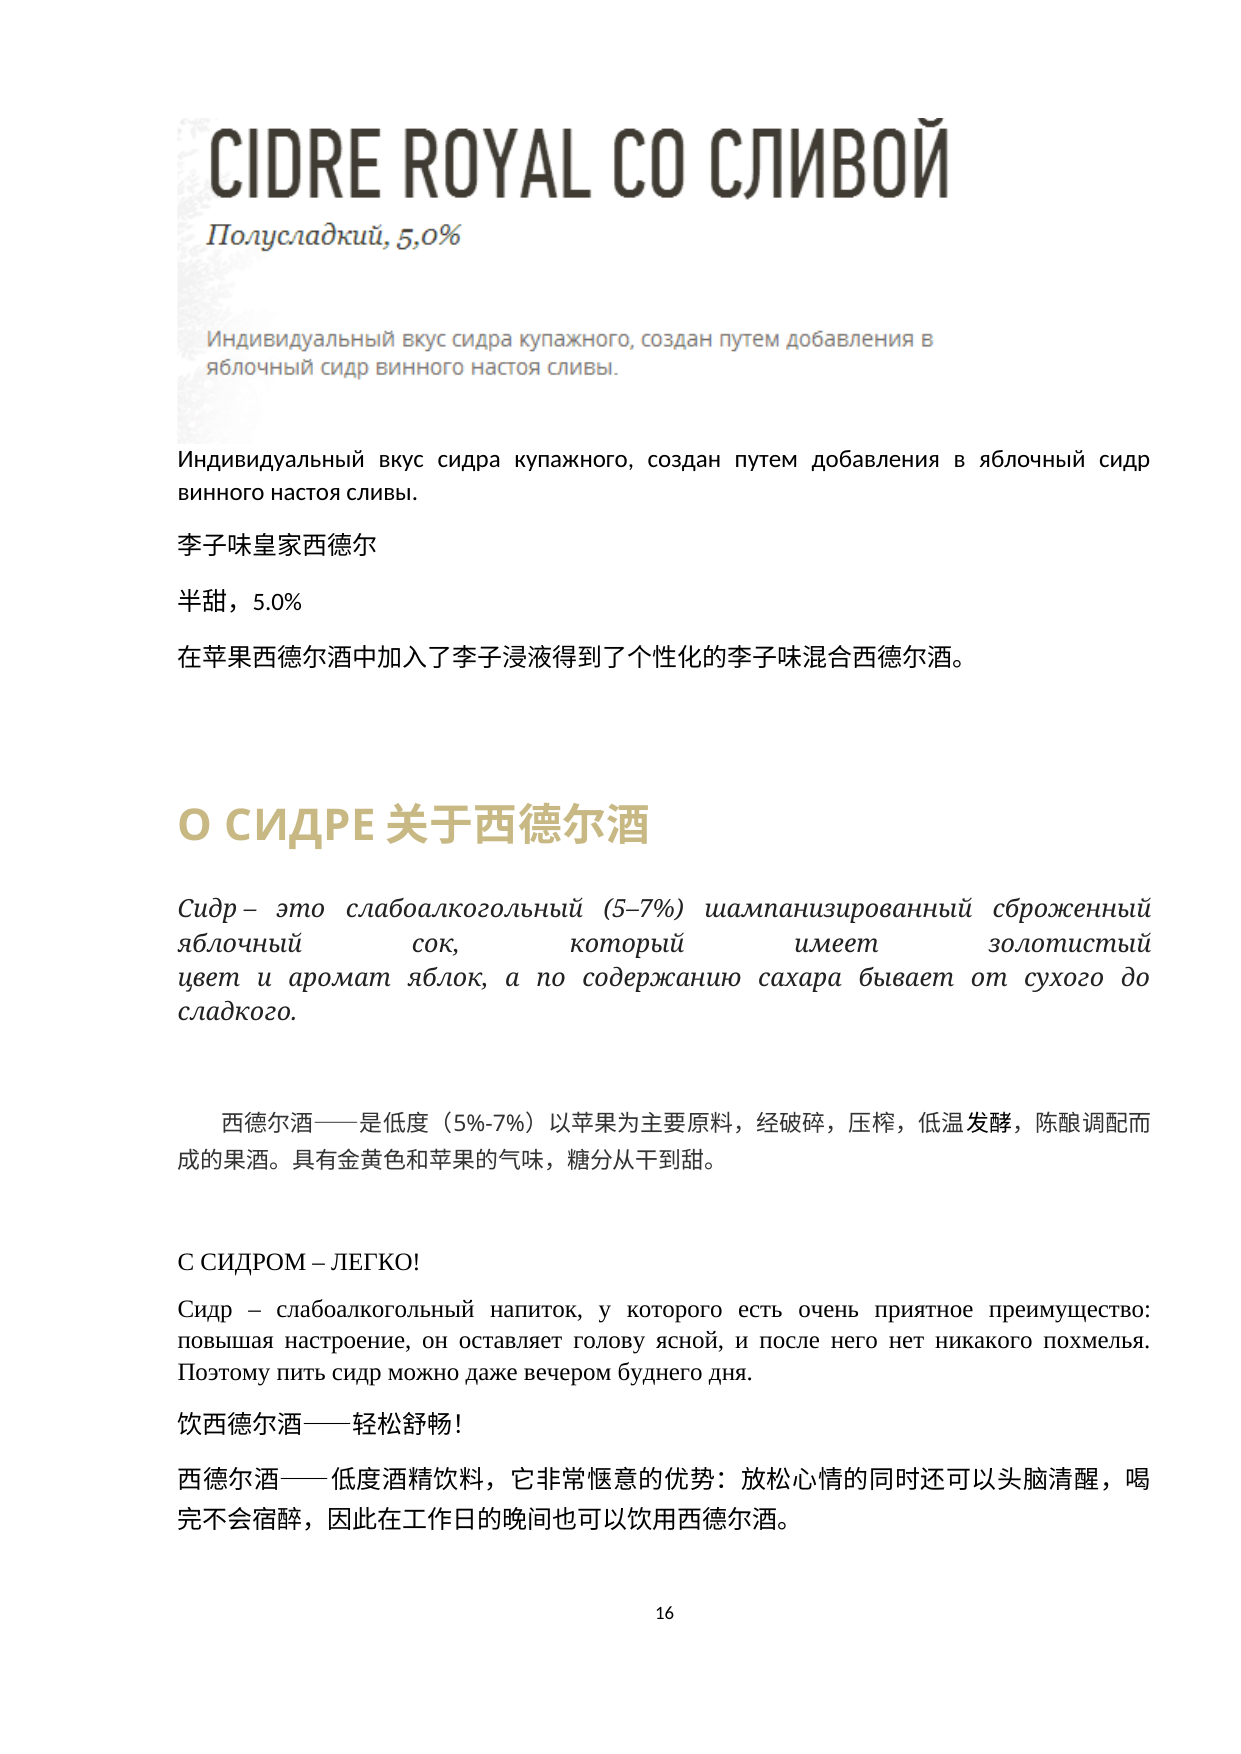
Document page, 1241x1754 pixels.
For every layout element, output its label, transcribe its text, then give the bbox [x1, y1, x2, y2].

text 在苹果西德尔酒中加入了李子浸液得到了个性化的李子味混合西德尔酒。 [177, 637, 1152, 673]
subtitle О СИДРЕ关于西德尔酒 [177, 790, 1152, 854]
text С СИДРОМ – ЛЕГКО! [177, 1247, 1152, 1276]
text 西德尔酒——低度酒精饮料，它非常惬意的优势：放松心情的同时还可以头脑清醒，喝完不会宿醉，因此在工作日的晚间也可以饮用西德尔酒。 [177, 1460, 1152, 1535]
picture [177, 118, 985, 444]
text 西德尔酒——是低度（5%-7%）以苹果为主要原料，经破碎，压榨，低温发酵，陈酿调配而成的果酒。具有金黄色和苹果的气味，糖分从干到甜。 [177, 1101, 1152, 1176]
text 半甜，5.0% [177, 582, 1152, 618]
text Сидр – слабоалкогольный напиток, у которого есть очень приятное преимущество: повышая настроение, он оставляет голову ясной, и после него нет никакого похмелья. Поэтому пить сидр можно даже вечером буднего дня. [177, 1294, 1152, 1385]
text 饮西德尔酒——轻松舒畅！ [177, 1404, 1152, 1441]
text Индивидуальный вкус сидра купажного, создан путем добавления в яблочный сидр винного настоя сливы. [177, 443, 1152, 507]
text Сидр – это слабоалкогольный (5–7%) шампанизированный сброженный яблочный сок, который имеет золотистый цвет и аромат яблок, а по содержанию сахара бывает от сухого до сладкого. [177, 891, 1152, 1027]
text 李子味皇家西德尔 [177, 526, 1152, 562]
